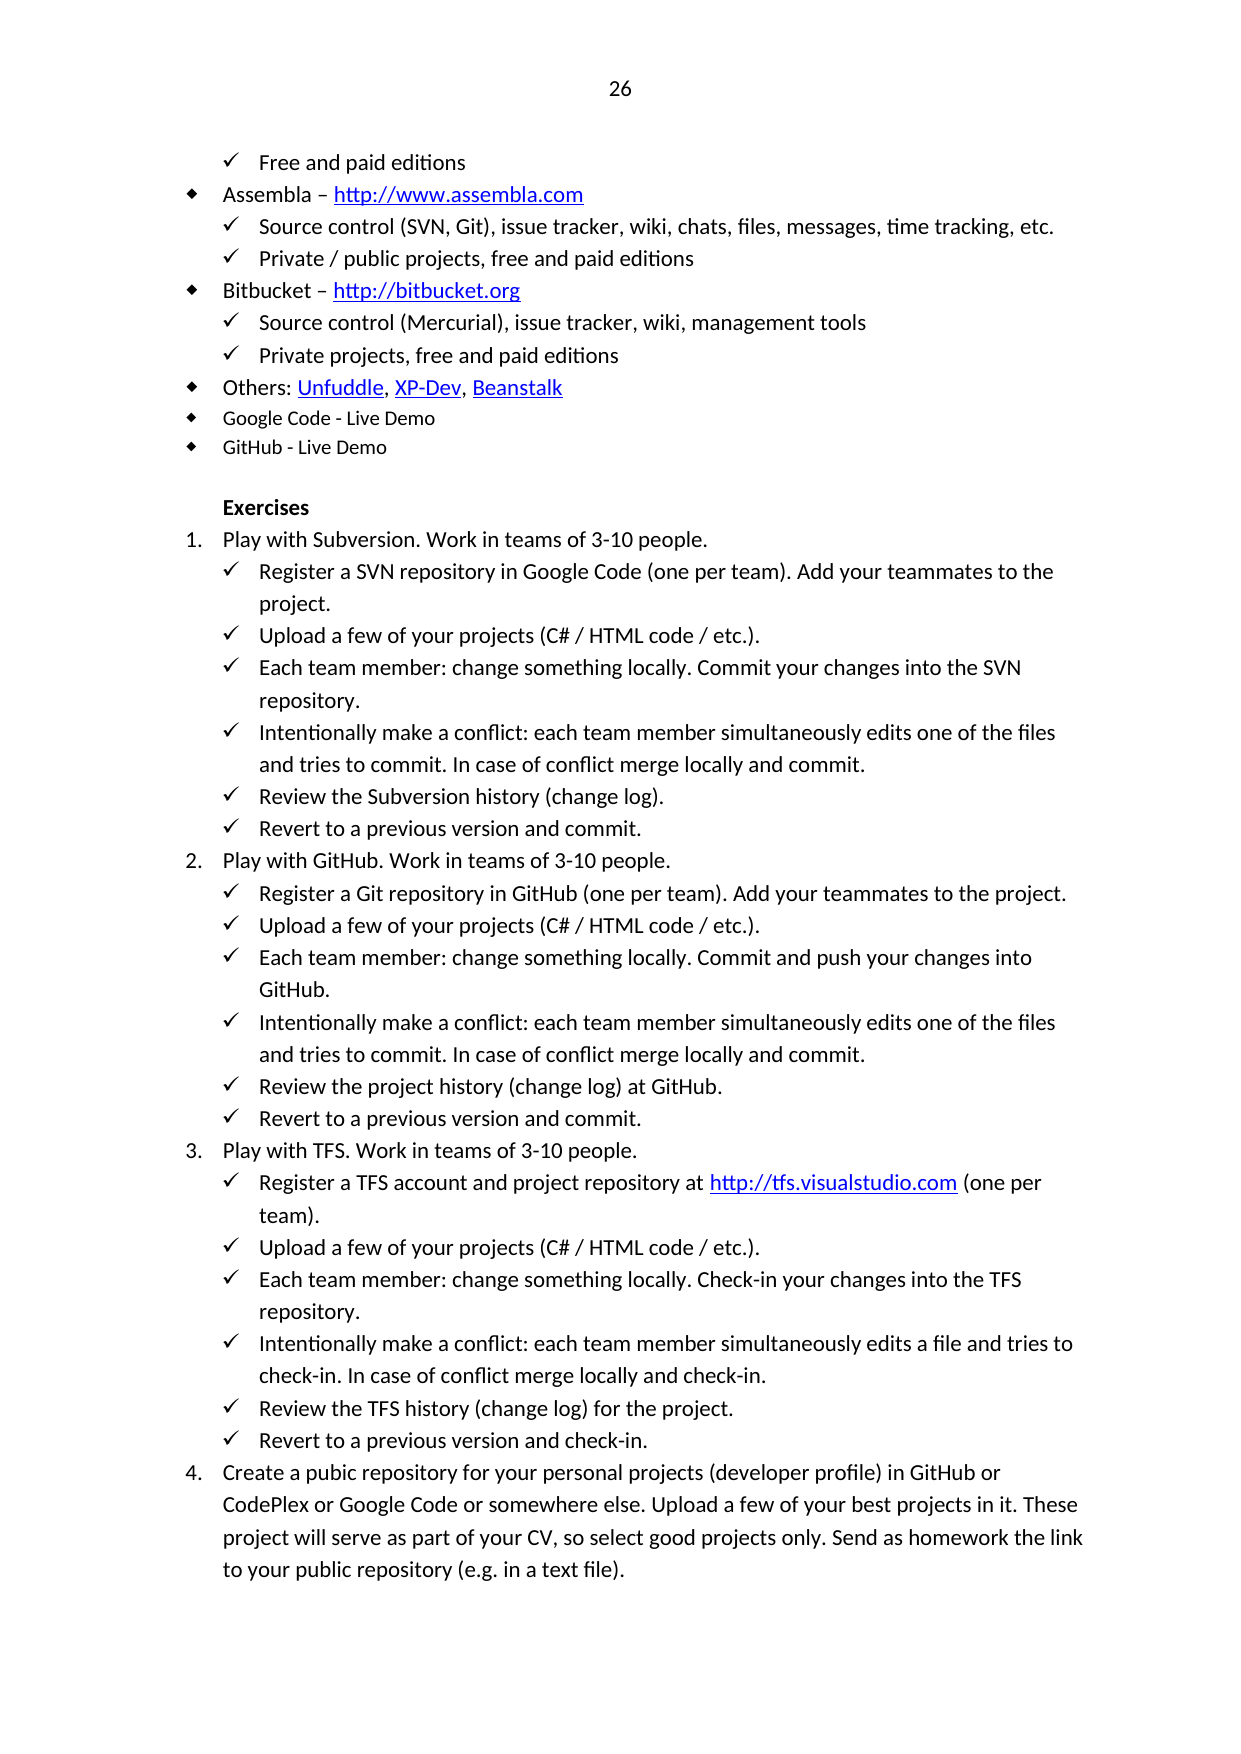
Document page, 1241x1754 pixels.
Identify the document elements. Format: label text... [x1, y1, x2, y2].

list Play with TFS. Work in teams of 3-10 people. [185, 1136, 1093, 1164]
list Each team member: change something locally. Check-in your changes into the TFS repository. [221, 1265, 1093, 1325]
list Register a TFS account and project repository at http://tfs.visualstudio.com (one per team). [221, 1168, 1093, 1229]
list Free and paid editions [221, 148, 1093, 176]
list Private projects, free and paid editions [221, 341, 1093, 369]
list Google Code - Live Demo [185, 405, 1093, 431]
list Each team member: change something locally. Commit and push your changes into GitHub. [221, 943, 1093, 1003]
list Assembla – http://www.assembla.com [185, 180, 1093, 208]
list Review the TFS history (change log) for the project. [221, 1394, 1093, 1422]
list Revert to a previous version and commit. [221, 814, 1093, 842]
list Source control (SVN, Git), issue tracker, wiki, chats, files, messages, time tracking, etc. [221, 212, 1093, 240]
list Each team member: change something locally. Commit your changes into the SVN repository. [221, 653, 1093, 714]
list Register a Git repository in GitHub (one per team). Add your teammates to the project. [221, 879, 1093, 907]
list Upload a few of your projects (C# / HTML code / etc.). [221, 1233, 1093, 1261]
list Play with Subversion. Work in teams of 3-10 people. [185, 525, 1093, 553]
list Private / public projects, free and paid editions [221, 244, 1093, 272]
list Intentionally make a conflict: each team member simultaneously edits a file and tries to check-in. In case of conflict merge locally and check-in. [221, 1329, 1093, 1390]
list Upload a few of your projects (C# / HTML code / etc.). [221, 911, 1093, 939]
list Play with GitHub. Work in teams of 3-10 people. [185, 847, 1093, 875]
list Intentionally make a conflict: each team member simultaneously edits one of the files and tries to commit. In case of conflict merge locally and commit. [221, 718, 1093, 778]
list Upload a few of your projects (C# / HTML code / etc.). [221, 621, 1093, 649]
list Intentionally make a conflict: each team member simultaneously edits one of the files and tries to commit. In case of conflict merge locally and commit. [221, 1008, 1093, 1068]
list Bitbucket – http://bitbucket.org [185, 276, 1093, 304]
list Revert to a previous version and check-in. [221, 1426, 1093, 1454]
list Revert to a previous version and commit. [221, 1104, 1093, 1132]
list Create a pubic repository for your personal projects (developer profile) in GitHub or CodePlex or Google Code or somewhere else. Upload a few of your best projects in it. These project will serve as part of your CV, so select good projects only. Send as homework the link to your public repository (e.g. in a text file). [185, 1458, 1093, 1583]
list Source control (Mercurial), issue tracker, wiki, management tools [221, 308, 1093, 337]
list GitHub - Live Demo [185, 434, 1093, 460]
list Others: Unfuddle, XP-Dev, Beanstalk [185, 373, 1093, 401]
list Review the project history (change log) at GitHub. [221, 1072, 1093, 1100]
text Exercises [223, 493, 1093, 521]
list Register a SVN repository in Google Code (one per team). Add your teammates to the project. [221, 557, 1093, 617]
list Review the Subversion history (change log). [221, 782, 1093, 810]
